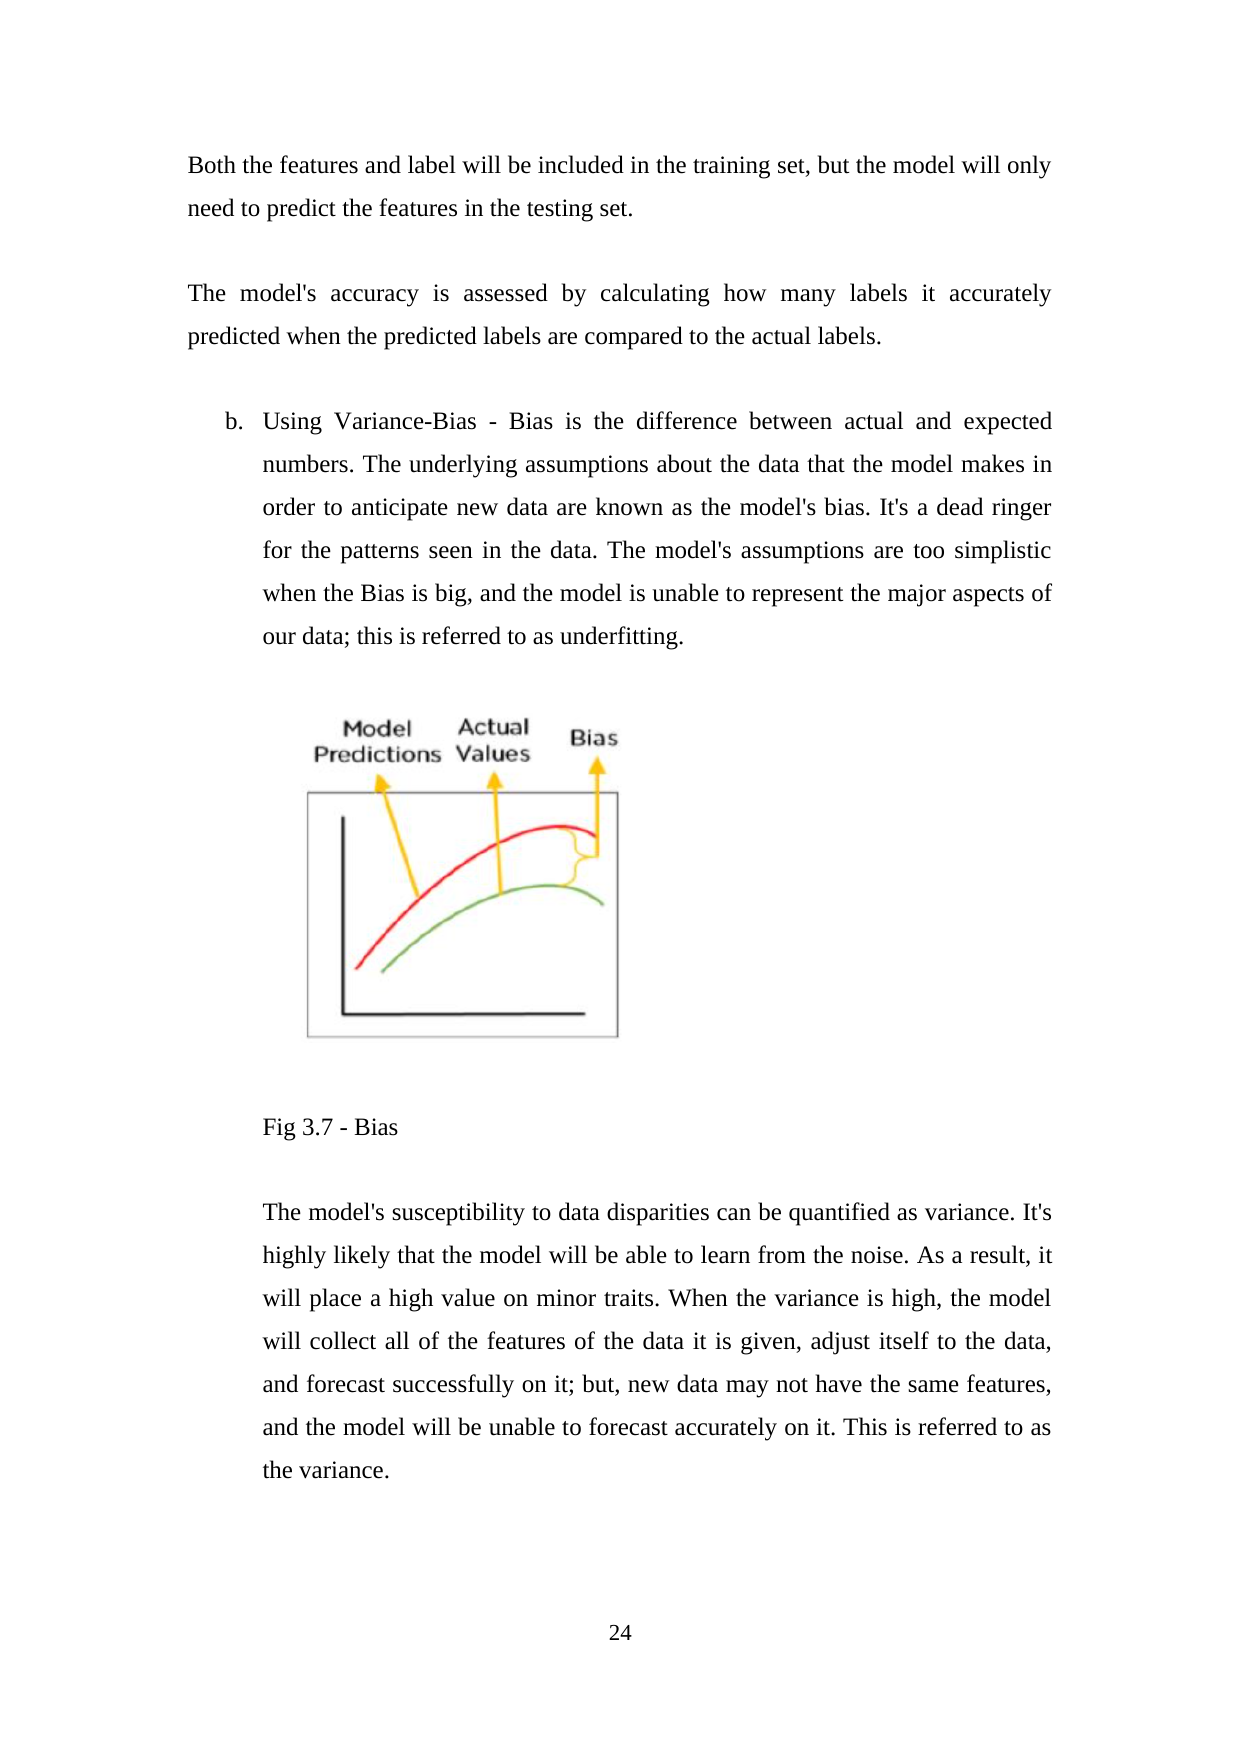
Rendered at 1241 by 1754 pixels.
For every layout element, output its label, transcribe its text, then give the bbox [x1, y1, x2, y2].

picture [262, 706, 645, 1058]
text The model's accuracy is assessed by calculating how many labels it accurately predicted when the predicted labels are compared to the actual labels. [187, 278, 1053, 350]
list Using Variance-Bias - Bias is the difference between actual and expected numbers. The underlying assumptions about the data that the model makes in order to anticipate new data are known as the model's bias. It's a dead ringer for the patterns seen in the data. The model's assumptions are too simplistic when the Bias is big, and the model is unable to represent the major aspects of our data; this is referred to as underfitting. [225, 406, 1053, 650]
text Both the features and label will be included in the training set, but the model will only need to predict the features in the testing set. [187, 150, 1053, 222]
text The model's susceptibility to data disparities can be quantified as variance. It's highly likely that the model will be able to learn from the noise. As a result, it will place a high value on minor traits. When the variance is high, the model will collect all of the features of the data it is given, adjust itself to the data, and forecast successfully on it; but, new data may not have the same features, and the model will be unable to forecast accurately on it. This is referred to as the variance. [262, 1197, 1053, 1484]
text Fig 3.7 - Bias [262, 1112, 1053, 1141]
